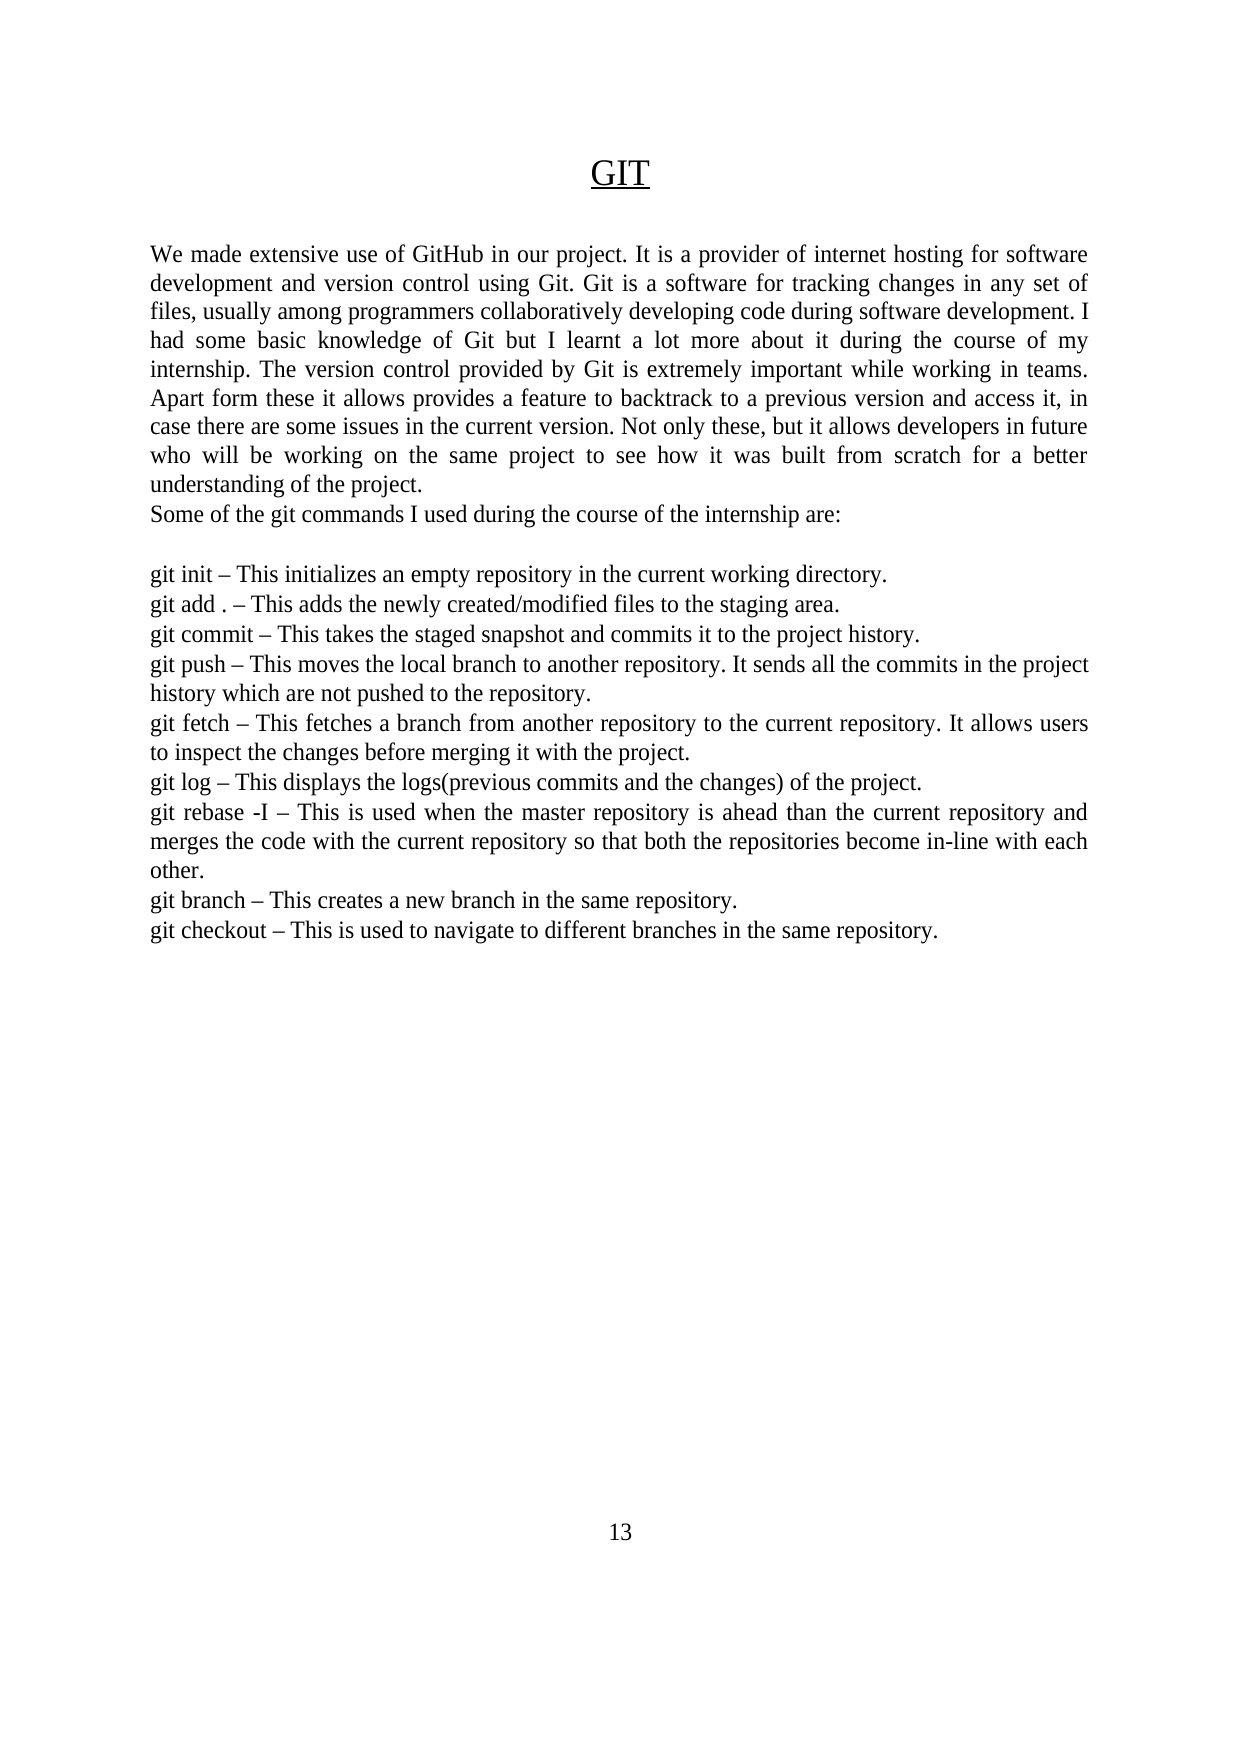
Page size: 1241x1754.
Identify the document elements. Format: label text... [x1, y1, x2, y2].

text GIT [150, 150, 1090, 193]
text git rebase -I – This is used when the master repository is ahead than the current repository and merges the code with the current repository so that both the repositories become in-line with each other. [150, 797, 1090, 884]
text git branch – This creates a new branch in the same repository. [150, 885, 1090, 914]
text git log – This displays the logs(previous commits and the changes) of the project. [150, 767, 1090, 796]
text git commit – This takes the staged snapshot and commits it to the project history. [150, 619, 1090, 648]
text We made extensive use of GitHub in our project. It is a provider of internet hosting for software development and version control using Git. Git is a software for tracking changes in any set of files, usually among programmers collaboratively developing code during software development. I had some basic knowledge of Git but I learnt a lot more about it during the course of my internship. The version control provided by Git is extremely important while working in teams. Apart form these it allows provides a feature to backtrack to a previous version and access it, in case there are some issues in the current version. Not only these, but it allows developers in future who will be working on the same project to see how it was built from scratch for a better understanding of the project. [150, 239, 1090, 498]
text git checkout – This is used to navigate to different branches in the same repository. [150, 915, 1090, 944]
text git push – This moves the local branch to another repository. It sends all the commits in the project history which are not pushed to the repository. [150, 649, 1090, 707]
text git fetch – This fetches a branch from another repository to the current repository. It allows users to inspect the changes before merging it with the project. [150, 708, 1090, 766]
text git init – This initializes an empty repository in the current working directory. [150, 559, 1090, 588]
text git add . – This adds the newly created/modified files to the staging area. [150, 589, 1090, 618]
text 13 [150, 1517, 1090, 1546]
text Some of the git commands I used during the course of the internship are: [150, 499, 1090, 528]
